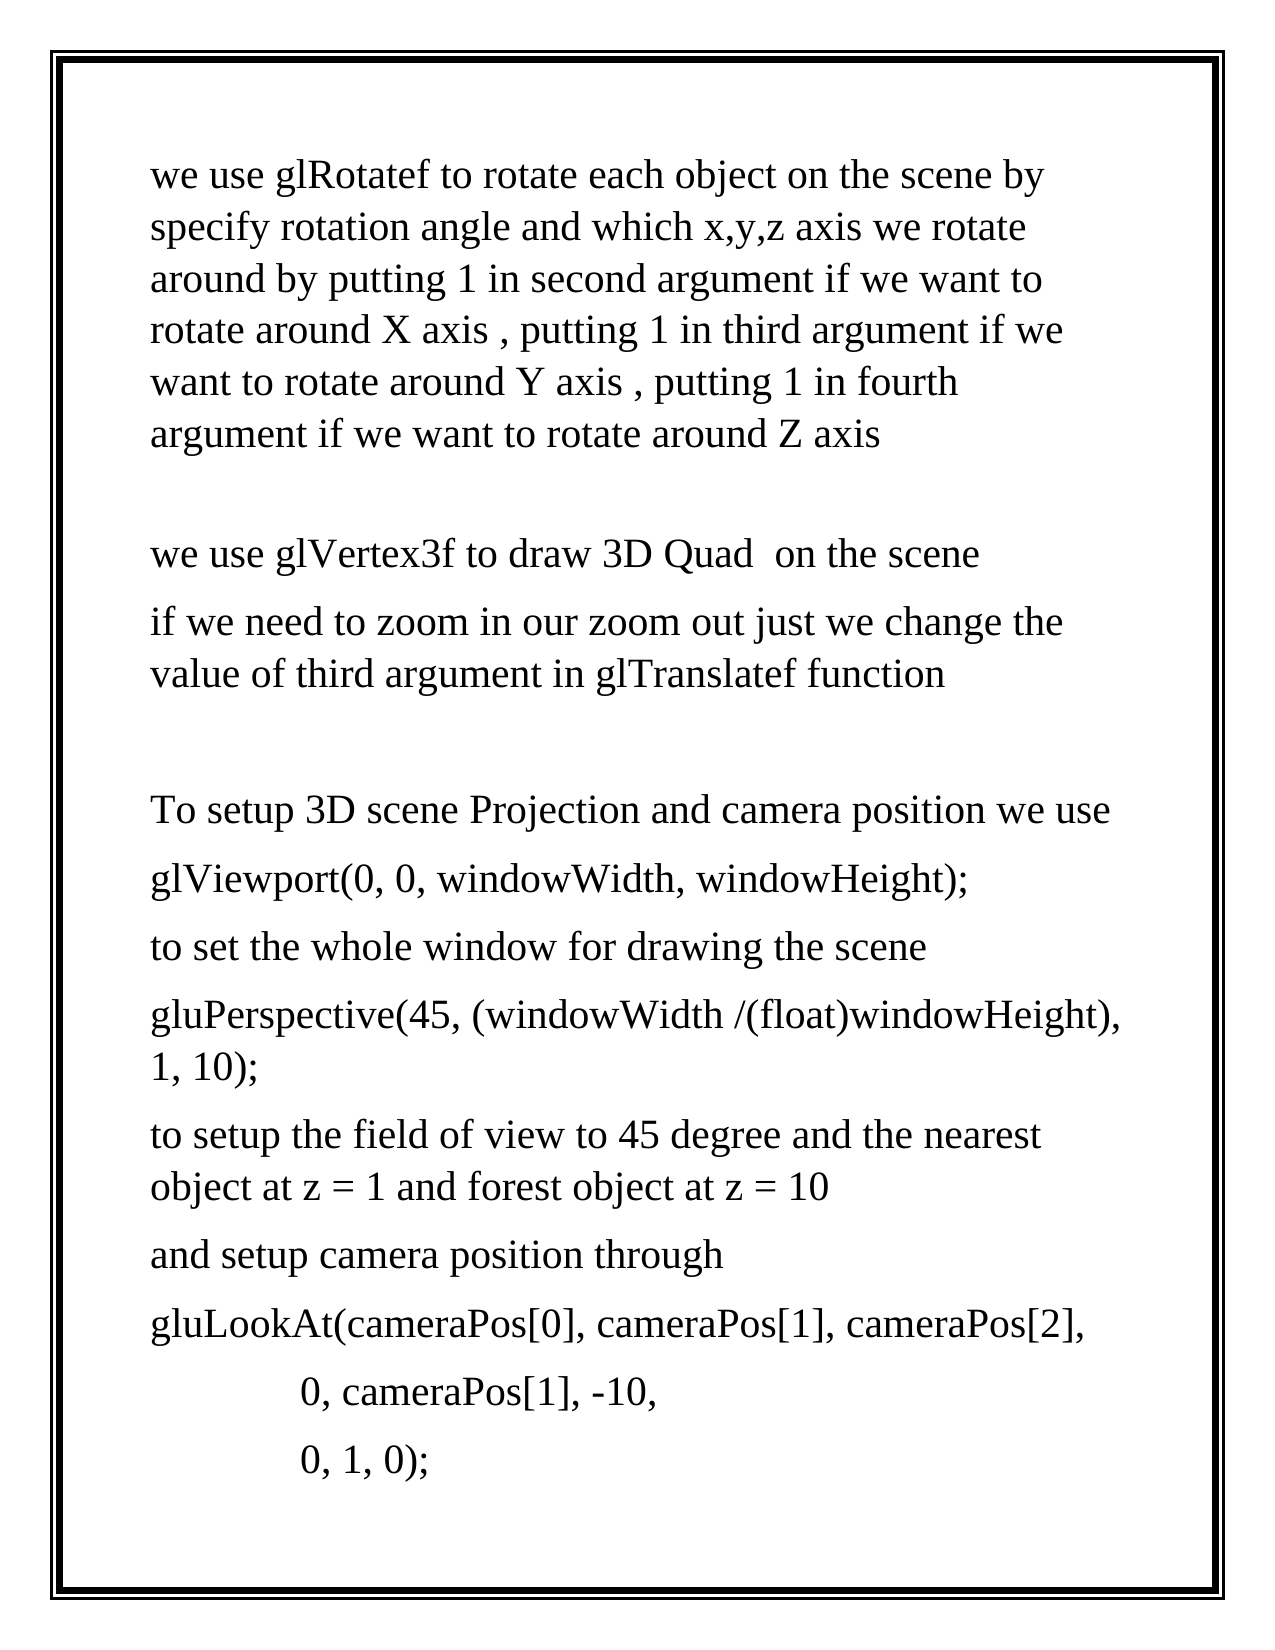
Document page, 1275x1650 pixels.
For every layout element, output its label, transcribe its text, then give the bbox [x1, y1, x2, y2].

text gluLookAt(cameraPos[0], cameraPos[1], cameraPos[2], [150, 1298, 1125, 1346]
text to set the whole window for drawing the scene [150, 922, 1125, 969]
text To setup 3D scene Projection and camera position we use [150, 785, 1125, 833]
text we use glVertex3f to draw 3D Quad on the scene [150, 477, 1125, 576]
text and setup camera position through [150, 1230, 1125, 1278]
text 0, 1, 0); [150, 1435, 1125, 1483]
text gluPerspective(45, (windowWidth /(float)windowHeight), 1, 10); [150, 990, 1125, 1089]
text if we need to zoom in our zoom out just we change the value of third argument in glTranslatef function [150, 597, 1125, 696]
text we use glRotatef to rotate each object on the scene by specify rotation angle and which x,y,z axis we rotate around by putting 1 in second argument if we want to rotate around X axis , putting 1 in third argument if we want to rotate around Y axis , putting 1 in fourth argument if we want to rotate around Z axis [150, 150, 1125, 456]
text 0, cameraPos[1], -10, [150, 1367, 1125, 1414]
text to setup the field of view to 45 degree and the nearest object at z = 1 and forest object at z = 10 [150, 1110, 1125, 1209]
text glViewport(0, 0, windowWidth, windowHeight); [150, 853, 1125, 901]
